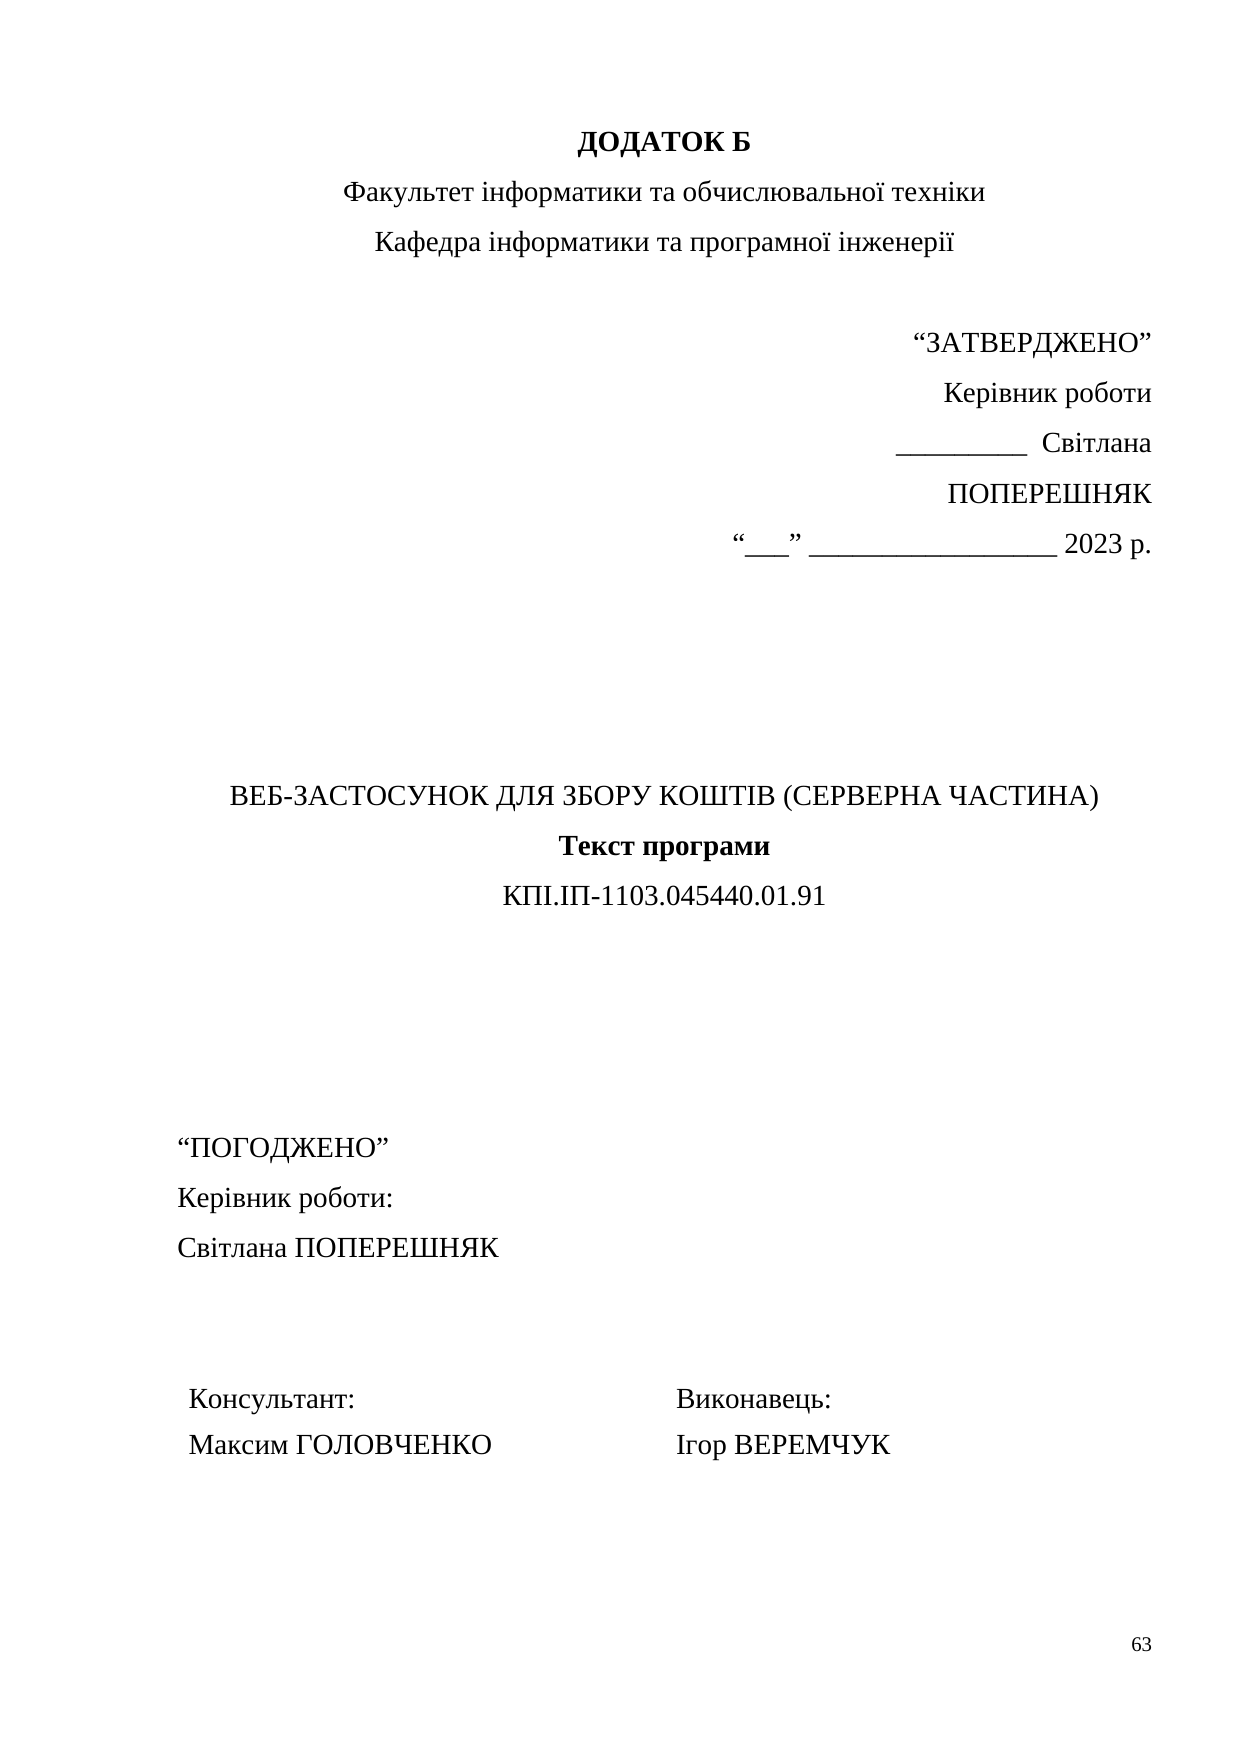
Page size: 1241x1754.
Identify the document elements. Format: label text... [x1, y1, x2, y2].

text Факультет інформатики та обчислювальної техніки [177, 174, 1152, 208]
text _________ Світлана ПОПЕРЕШНЯК [708, 426, 1152, 509]
text Керівник роботи [708, 375, 1152, 409]
text “___” _________________ 2023 р. [708, 526, 1152, 560]
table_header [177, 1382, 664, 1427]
text КПІ.ІП-1103.045440.01.91 [177, 878, 1152, 912]
text Світлана ПОПЕРЕШНЯК [177, 1231, 1152, 1264]
text “ЗАТВЕРДЖЕНО” [708, 325, 1152, 358]
text Кафедра інформатики та програмної інженерії [177, 224, 1152, 258]
text ВЕБ-ЗАСТОСУНОК ДЛЯ ЗБОРУ КОШТІВ (СЕРВЕРНА ЧАСТИНА) [177, 778, 1152, 811]
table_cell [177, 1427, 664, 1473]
text Керівник роботи: [177, 1180, 1152, 1214]
text ДОДАТОК Б [177, 124, 1152, 157]
text “ПОГОДЖЕНО” [177, 1130, 1152, 1163]
text Текст програми [177, 828, 1152, 862]
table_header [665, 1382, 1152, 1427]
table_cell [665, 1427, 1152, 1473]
